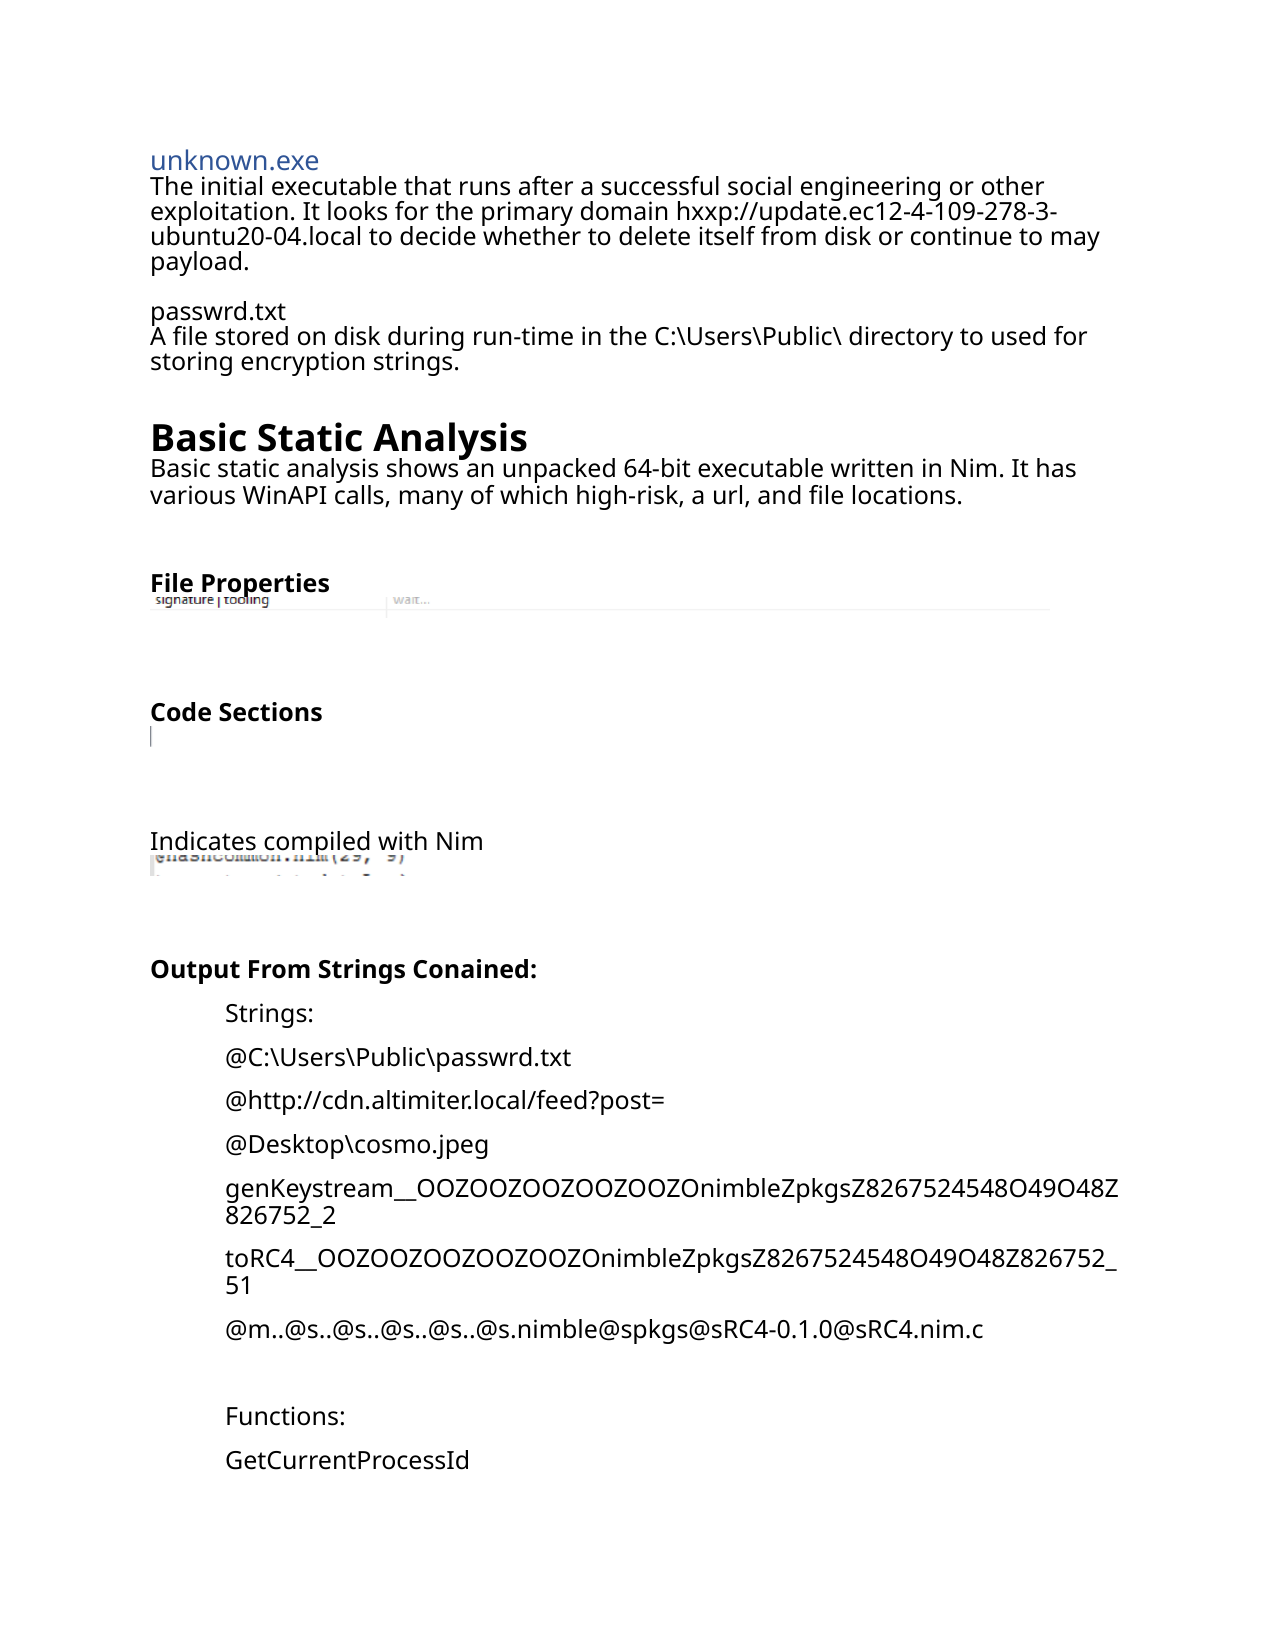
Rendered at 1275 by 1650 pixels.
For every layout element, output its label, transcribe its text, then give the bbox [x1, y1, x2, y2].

text The initial executable that runs after a successful social engineering or other exploitation. It looks for the primary domain hxxp://update.ec12-4-109-278-3-ubuntu20-04.local to decide whether to delete itself from disk or continue to may payload. [150, 175, 1125, 275]
text @http://cdn.altimiter.local/feed?post= [225, 1088, 1125, 1115]
text @Desktop\cosmo.jpeg [225, 1132, 1125, 1159]
text passwrd.txt [150, 300, 1125, 325]
text Indicates compiled with Nim [150, 828, 1125, 855]
text Basic Static Analysis [150, 431, 465, 456]
text Output From Strings Conained: [150, 957, 1125, 984]
text Basic static analysis shows an unpacked 64-bit executable written in Nim. It has various WinAPI calls, many of which high-risk, a url, and file locations. [150, 456, 1125, 510]
text Code Sections [150, 699, 1125, 726]
text toRC4__OOZOOZOOZOOZOOZOnimbleZpkgsZ8267524548O49O48Z826752_51 [225, 1246, 1125, 1300]
text File Properties [150, 570, 1125, 597]
text Strings: [225, 1001, 1125, 1028]
text Basic Static Analysis [469, 431, 1125, 456]
text GetCurrentProcessId [225, 1448, 1125, 1475]
text @C:\Users\Public\passwrd.txt [225, 1044, 1125, 1072]
text @m..@s..@s..@s..@s..@s.nimble@spkgs@sRC4-0.1.0@sRC4.nim.c [225, 1317, 1125, 1344]
text A file stored on disk during run-time in the C:\Users\Public\ directory to used for storing encryption strings. [150, 325, 1125, 375]
text genKeystream__OOZOOZOOZOOZOOZOnimbleZpkgsZ8267524548O49O48Z826752_2 [225, 1176, 1125, 1229]
text unknown.exe [150, 150, 1125, 175]
text Functions: [225, 1404, 1125, 1431]
